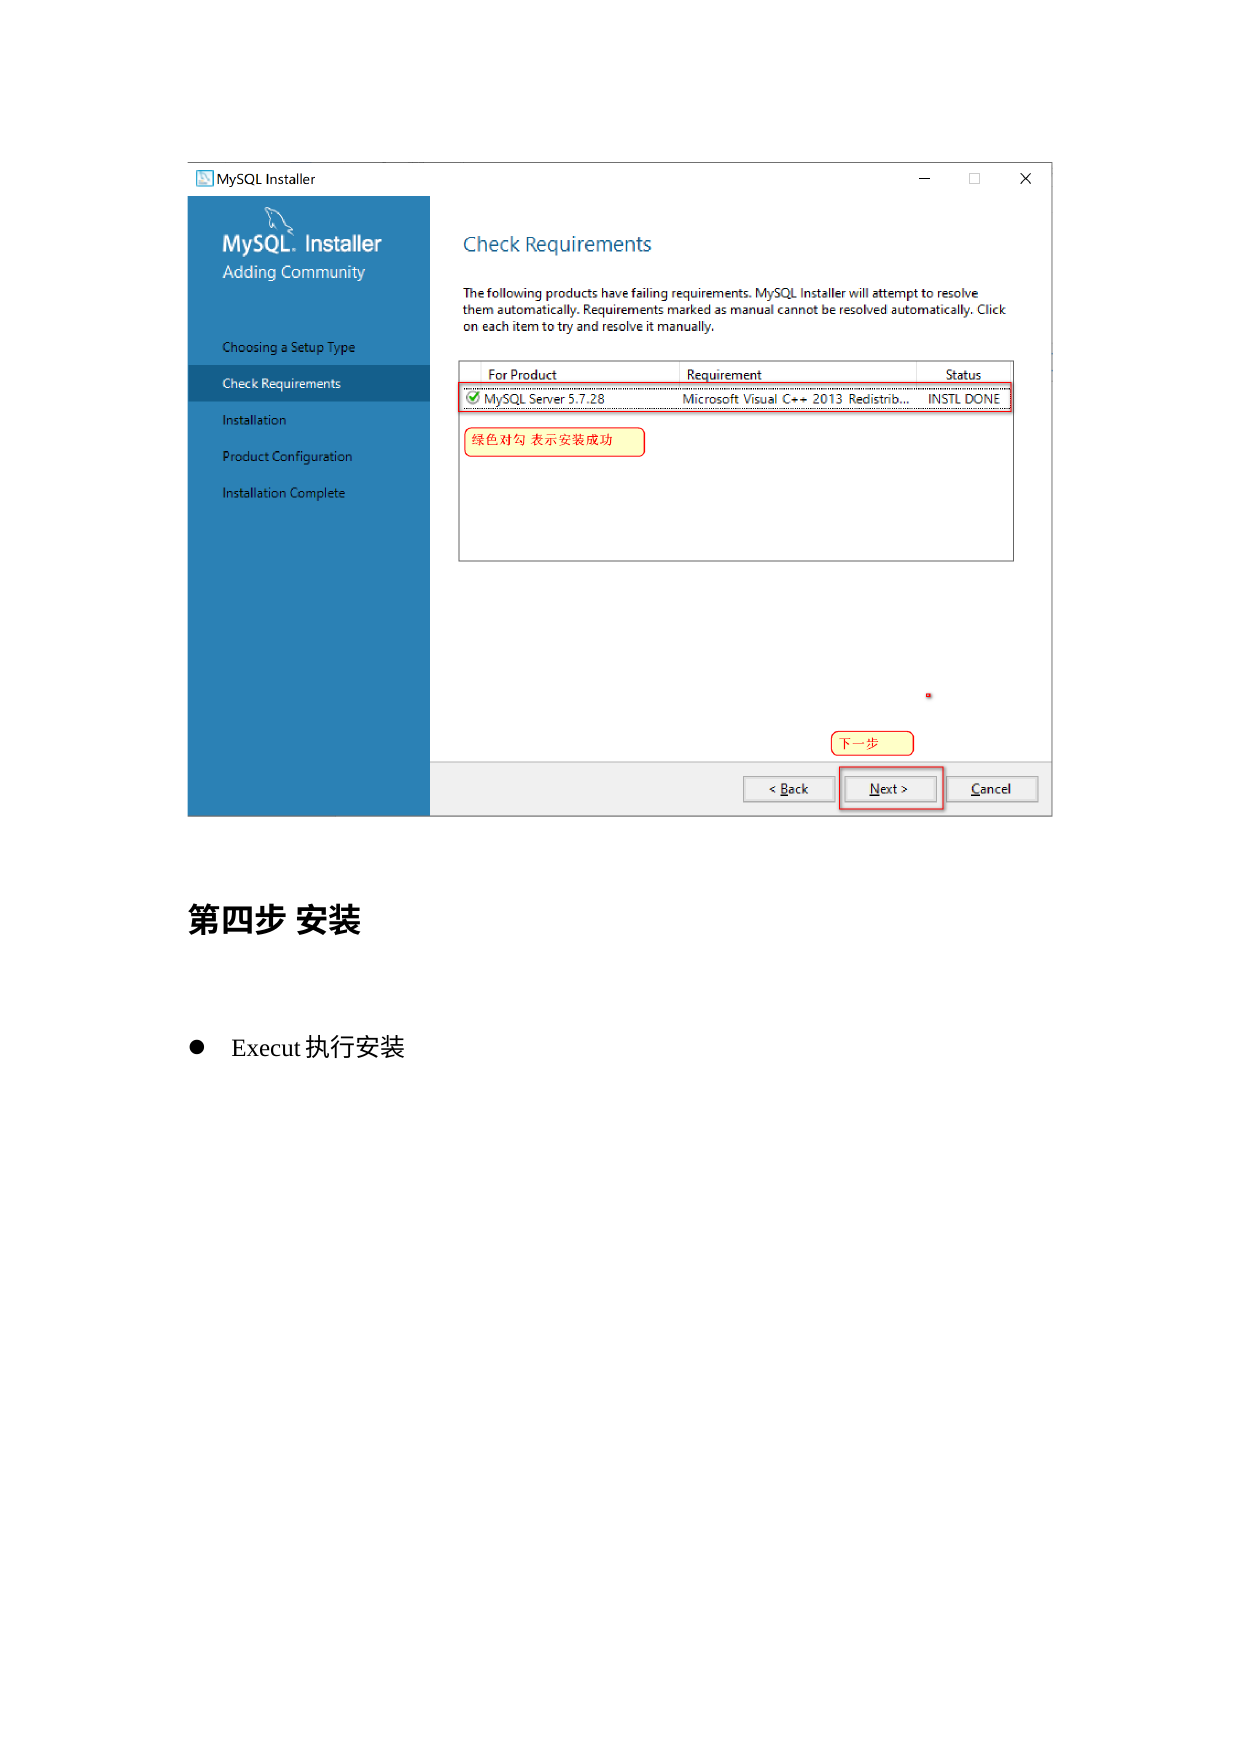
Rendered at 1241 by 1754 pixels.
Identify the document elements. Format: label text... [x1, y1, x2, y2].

list Execut执行安装 [187, 1013, 1053, 1078]
subtitle 第四步 安装 [187, 886, 1053, 951]
picture [187, 162, 1053, 817]
